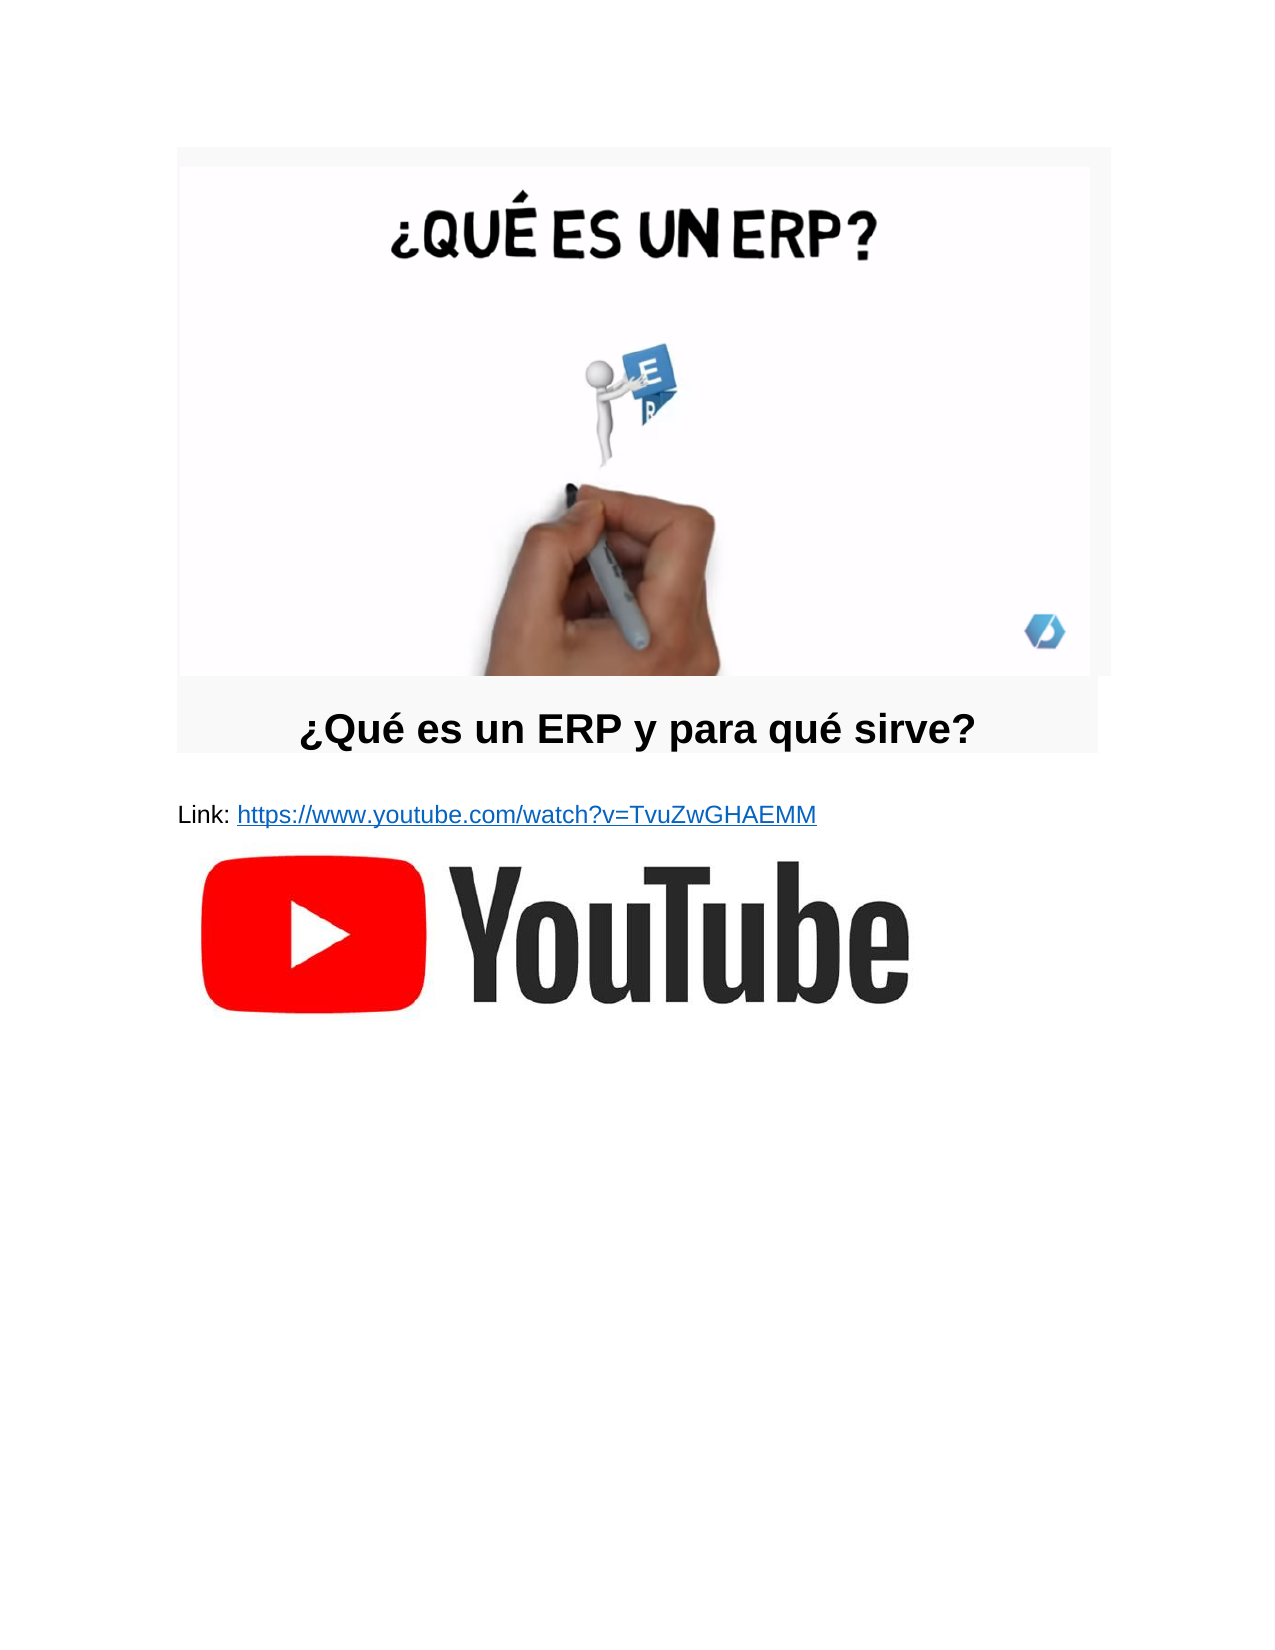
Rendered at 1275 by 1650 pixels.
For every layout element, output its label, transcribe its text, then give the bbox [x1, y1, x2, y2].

picture [177, 831, 917, 1021]
text ¿Qué es un ERP y para qué sirve? [177, 705, 1098, 753]
picture [177, 147, 1112, 676]
